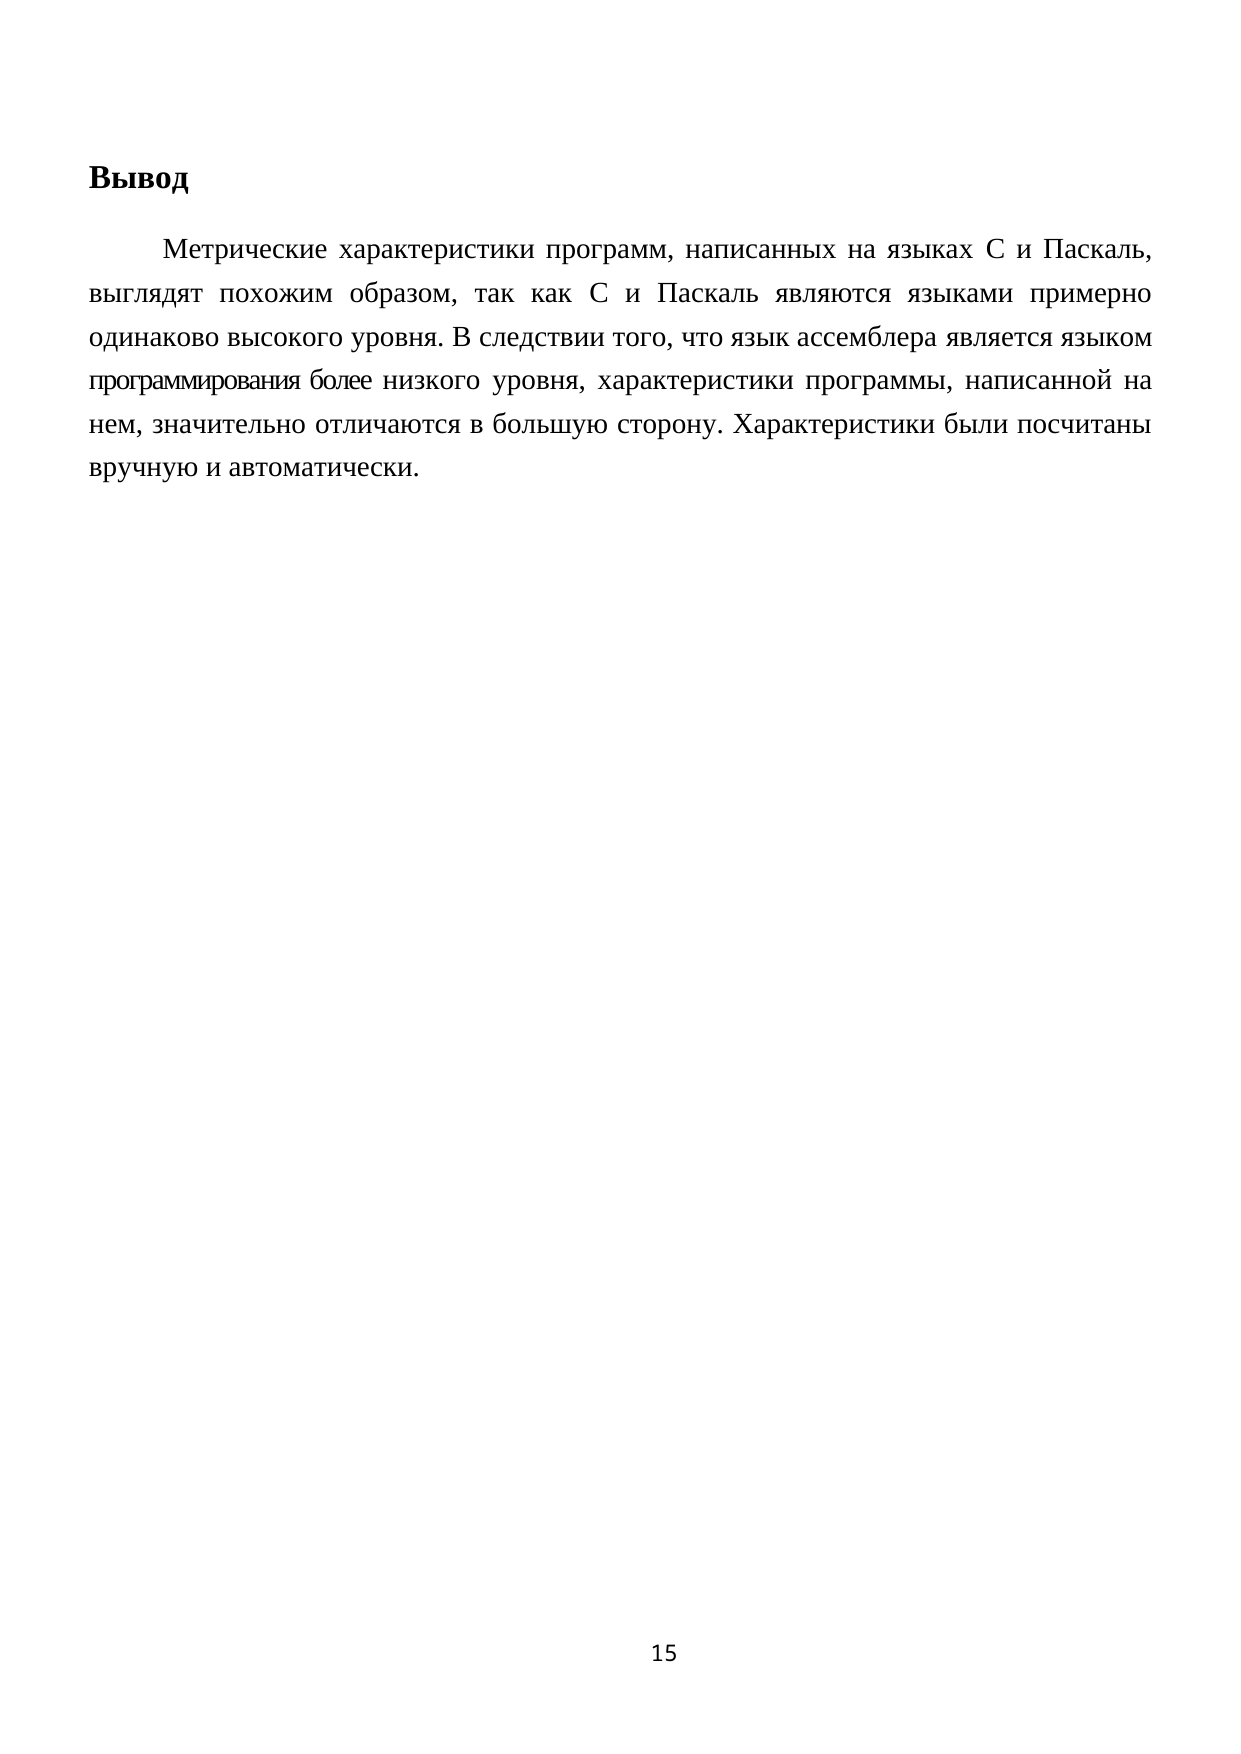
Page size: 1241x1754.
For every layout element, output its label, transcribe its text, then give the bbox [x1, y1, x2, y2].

text Метрические характеристики программ, написанных на языках C и Паскаль, выглядят похожим образом, так как C и Паскаль являются языками примерно одинаково высокого уровня. В следствии того, что язык ассемблера является языком программирования более низкого уровня, характеристики программы, написанной на нем, значительно отличаются в большую сторону. Характеристики были посчитаны вручную и автоматически. [89, 232, 1152, 483]
subtitle Вывод [89, 157, 1163, 196]
